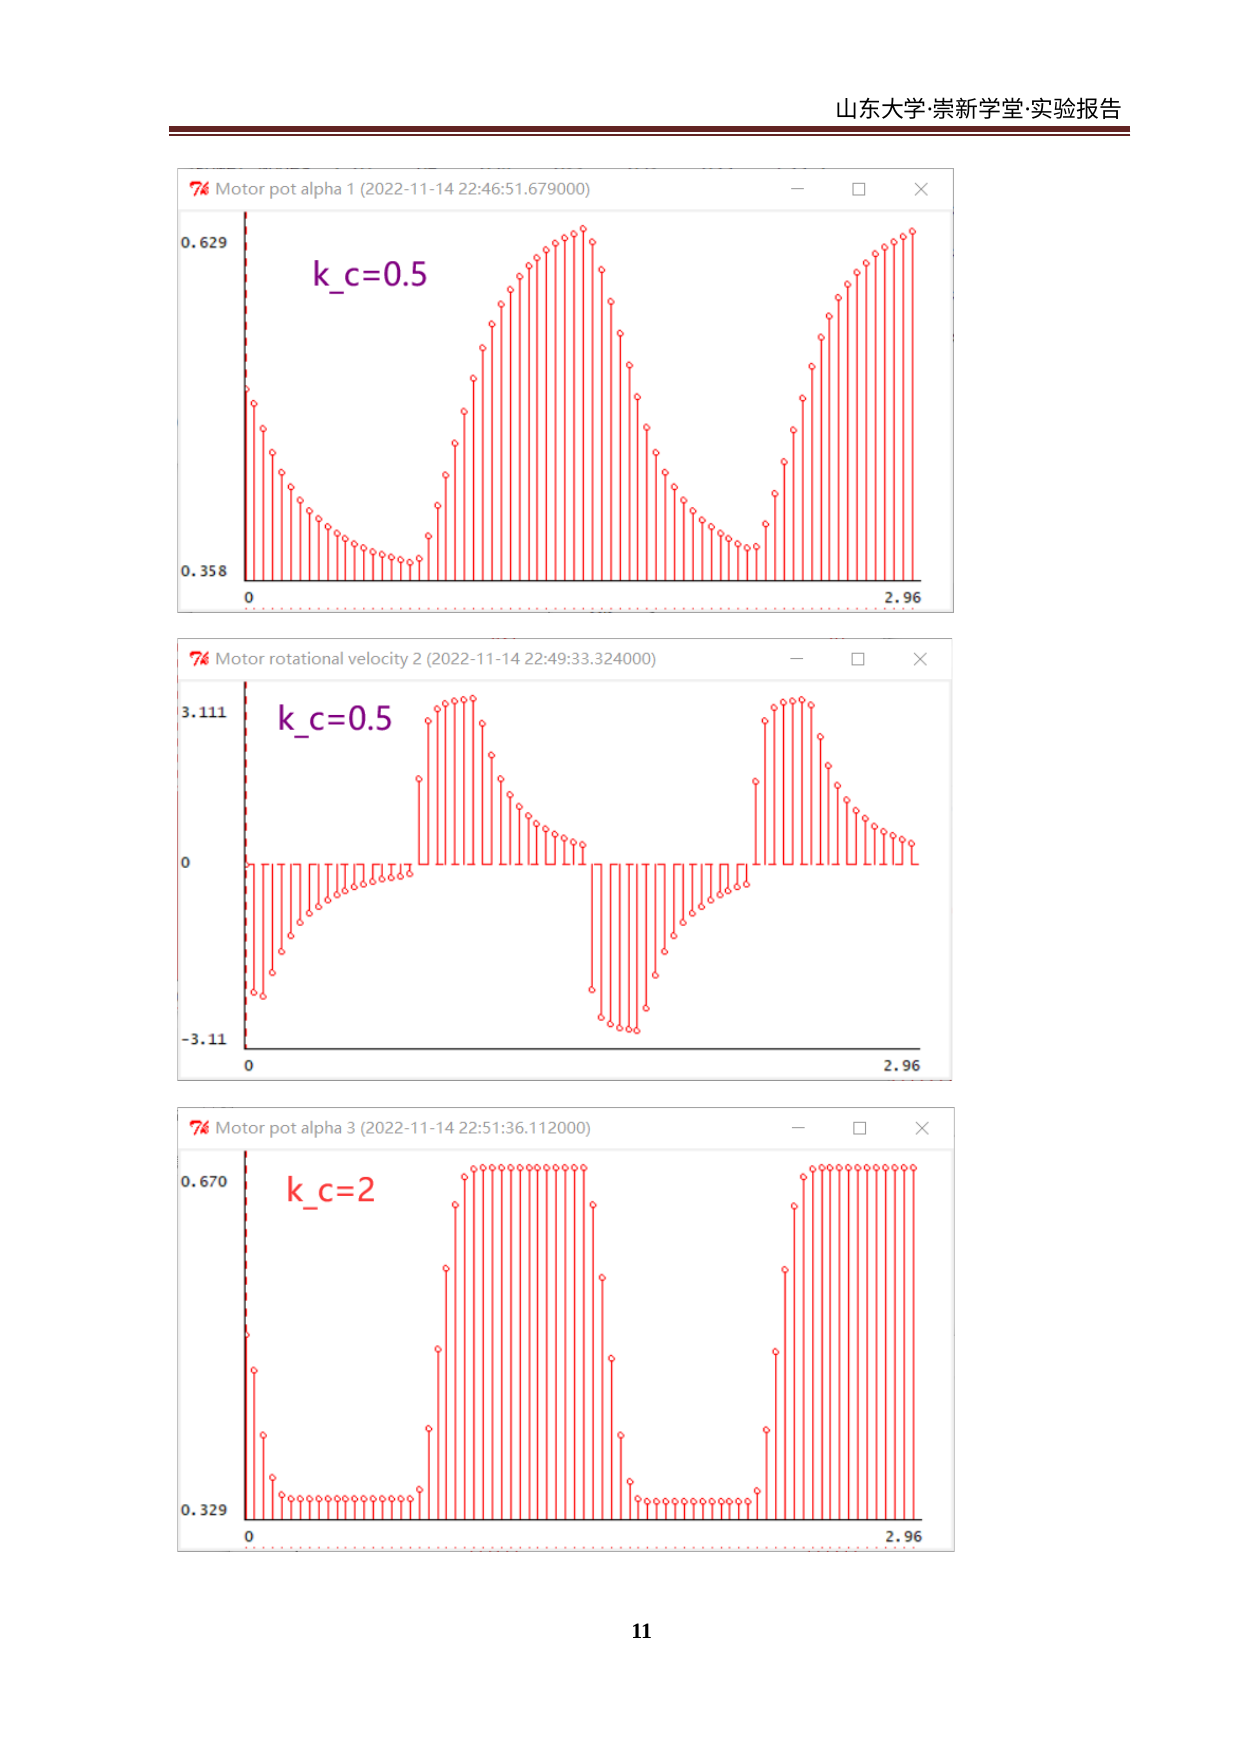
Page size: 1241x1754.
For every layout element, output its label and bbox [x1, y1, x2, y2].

picture [177, 638, 953, 1081]
picture [177, 168, 954, 613]
picture [177, 1107, 955, 1552]
